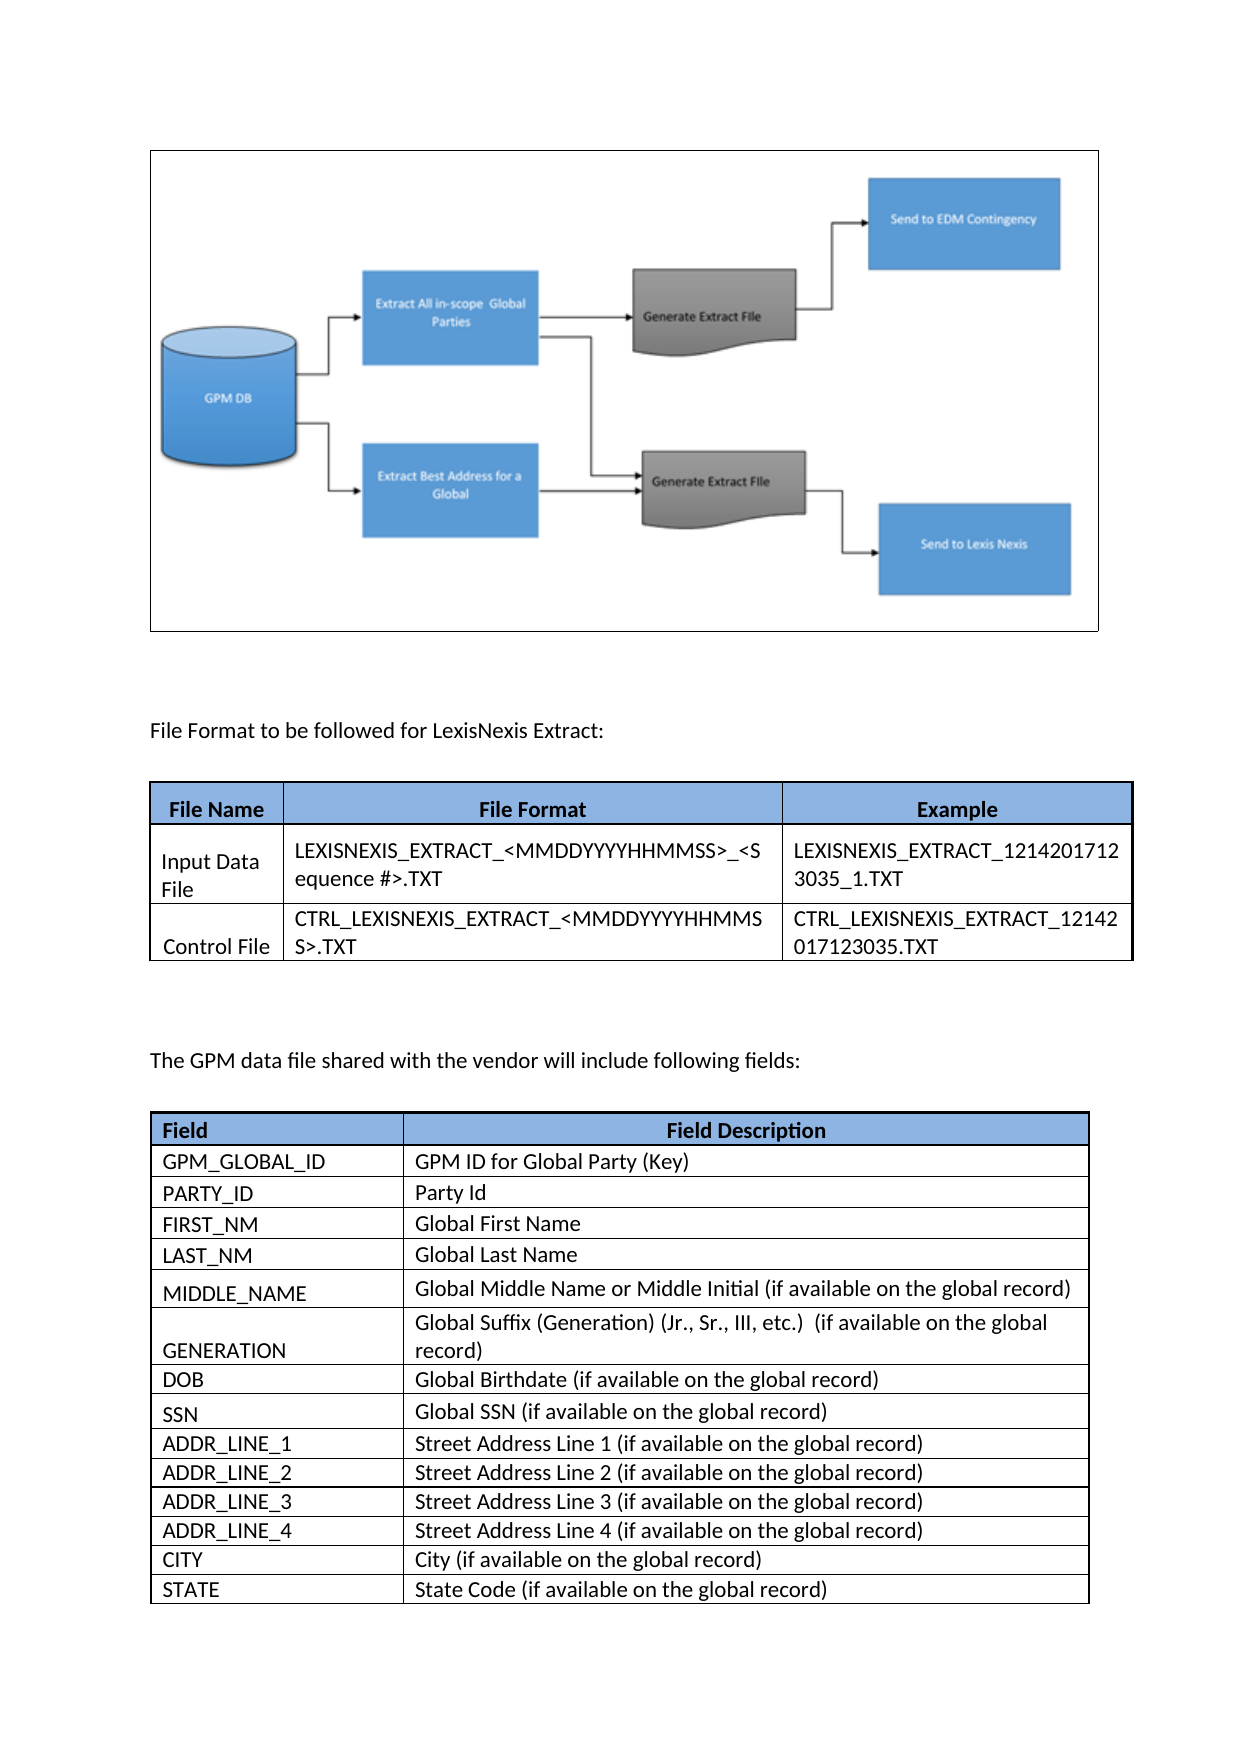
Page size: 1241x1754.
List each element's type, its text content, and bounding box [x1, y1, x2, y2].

table_cell Street Address Line 1 (if available on the global record) [404, 1429, 1088, 1457]
table_cell LEXISNEXIS_EXTRACT_<MMDDYYYYHHMMSS>_<Sequence #>.TXT [284, 825, 782, 903]
table_header Field Description [404, 1114, 1088, 1144]
table_cell ADDR_LINE_1 [152, 1429, 403, 1457]
table_cell State Code (if available on the global record) [404, 1575, 1088, 1603]
table_cell PARTY_ID [152, 1177, 403, 1207]
table_cell ADDR_LINE_2 [152, 1459, 403, 1486]
table_cell Global Suffix (Generation) (Jr., Sr., III, etc.) (if available on the global record) [404, 1308, 1088, 1364]
table_cell Global SSN (if available on the global record) [404, 1394, 1088, 1428]
table_cell Input Data File [151, 825, 283, 903]
table_cell GPM ID for Global Party (Key) [404, 1146, 1088, 1176]
picture [151, 151, 1098, 631]
table_cell STATE [152, 1575, 403, 1603]
table_header Example [783, 783, 1131, 823]
table_cell LAST_NM [152, 1239, 403, 1269]
table_cell FIRST_NM [152, 1208, 403, 1238]
table_cell MIDDLE_NAME [152, 1270, 403, 1307]
table_header Field [152, 1114, 403, 1144]
table_header File Format [284, 783, 782, 823]
table_cell CTRL_LEXISNEXIS_EXTRACT_12142017123035.TXT [783, 904, 1131, 960]
table_cell LEXISNEXIS_EXTRACT_12142017123035_1.TXT [783, 825, 1131, 903]
table_cell ADDR_LINE_3 [152, 1488, 403, 1516]
table_cell Control File [151, 904, 283, 960]
table_cell DOB [152, 1365, 403, 1393]
table_cell Global Middle Name or Middle Initial (if available on the global record) [404, 1270, 1088, 1307]
table_cell GPM_GLOBAL_ID [152, 1146, 403, 1176]
table_cell GENERATION [152, 1308, 403, 1364]
table_cell Street Address Line 4 (if available on the global record) [404, 1517, 1088, 1544]
table_cell Global Birthdate (if available on the global record) [404, 1365, 1088, 1393]
table_cell City (if available on the global record) [404, 1546, 1088, 1574]
text The GPM data file shared with the vendor will include following fields: [150, 1036, 1090, 1074]
table_cell Street Address Line 3 (if available on the global record) [404, 1488, 1088, 1516]
table_cell SSN [152, 1394, 403, 1428]
table_cell CTRL_LEXISNEXIS_EXTRACT_<MMDDYYYYHHMMSS>.TXT [284, 904, 782, 960]
table_cell Global Last Name [404, 1239, 1088, 1269]
table_cell ADDR_LINE_4 [152, 1517, 403, 1544]
table_header File Name [151, 783, 283, 823]
text File Format to be followed for LexisNexis Extract: [150, 706, 1090, 744]
table_cell CITY [152, 1546, 403, 1574]
table_cell Street Address Line 2 (if available on the global record) [404, 1459, 1088, 1486]
table_cell Global First Name [404, 1208, 1088, 1238]
table_cell Party Id [404, 1177, 1088, 1207]
